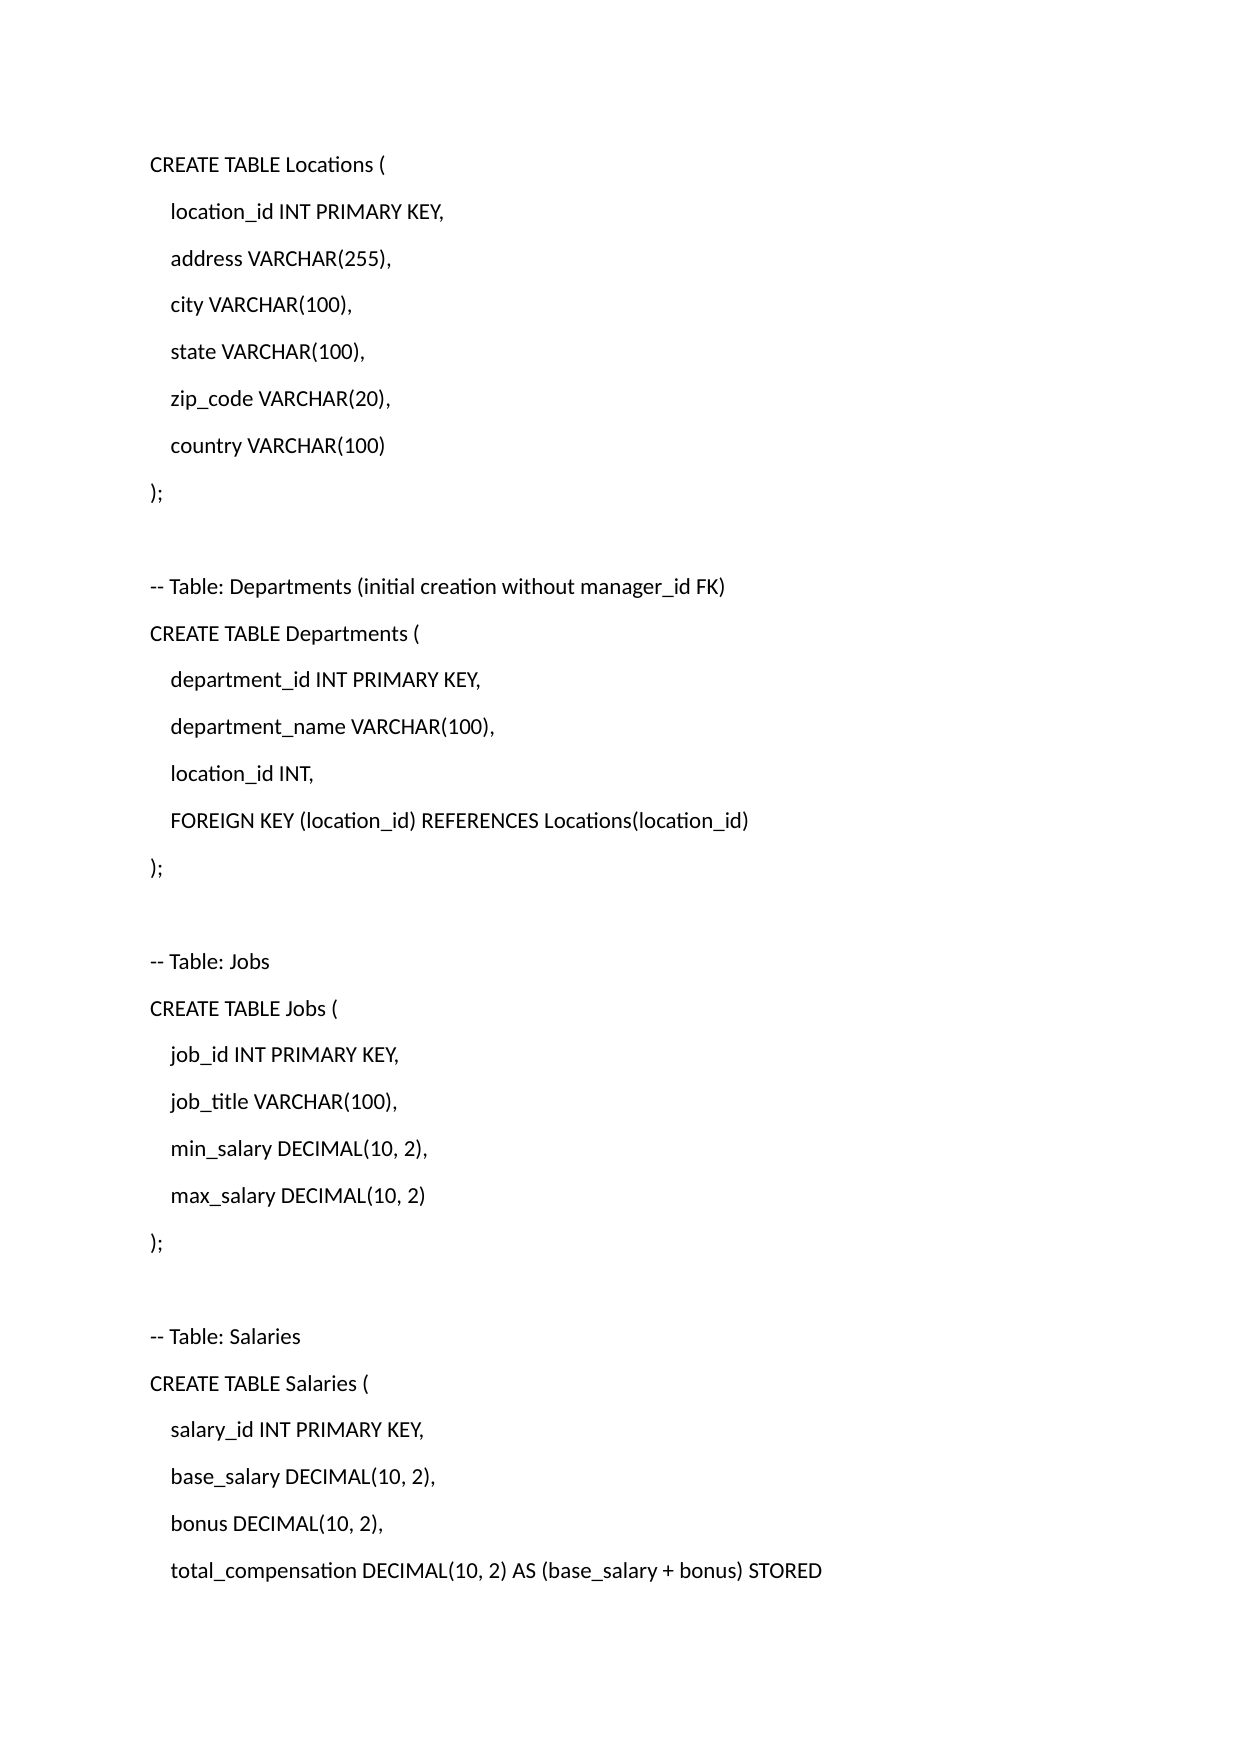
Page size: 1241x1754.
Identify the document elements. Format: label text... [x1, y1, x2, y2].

text salary_id INT PRIMARY KEY, [150, 1416, 1090, 1444]
text -- Table: Jobs [150, 947, 1090, 975]
text CREATE TABLE Locations ( [150, 150, 1090, 178]
text FOREIGN KEY (location_id) REFERENCES Locations(location_id) [150, 806, 1090, 834]
text CREATE TABLE Salaries ( [150, 1369, 1090, 1397]
text ); [150, 478, 1090, 506]
text job_title VARCHAR(100), [150, 1087, 1090, 1116]
text ); [150, 1228, 1090, 1256]
text location_id INT, [150, 759, 1090, 787]
text max_salary DECIMAL(10, 2) [150, 1181, 1090, 1209]
text CREATE TABLE Departments ( [150, 619, 1090, 647]
text -- Table: Departments (initial creation without manager_id FK) [150, 572, 1090, 600]
text job_id INT PRIMARY KEY, [150, 1041, 1090, 1069]
text ); [150, 853, 1090, 881]
text state VARCHAR(100), [150, 337, 1090, 366]
text address VARCHAR(255), [150, 244, 1090, 272]
text department_name VARCHAR(100), [150, 712, 1090, 741]
text location_id INT PRIMARY KEY, [150, 197, 1090, 225]
text -- Table: Salaries [150, 1322, 1090, 1350]
text country VARCHAR(100) [150, 431, 1090, 459]
text min_salary DECIMAL(10, 2), [150, 1134, 1090, 1162]
text city VARCHAR(100), [150, 291, 1090, 319]
text zip_code VARCHAR(20), [150, 384, 1090, 412]
text base_salary DECIMAL(10, 2), [150, 1462, 1090, 1491]
text bonus DECIMAL(10, 2), [150, 1509, 1090, 1537]
text total_compensation DECIMAL(10, 2) AS (base_salary + bonus) STORED [150, 1556, 1090, 1584]
text department_id INT PRIMARY KEY, [150, 666, 1090, 694]
text CREATE TABLE Jobs ( [150, 994, 1090, 1022]
